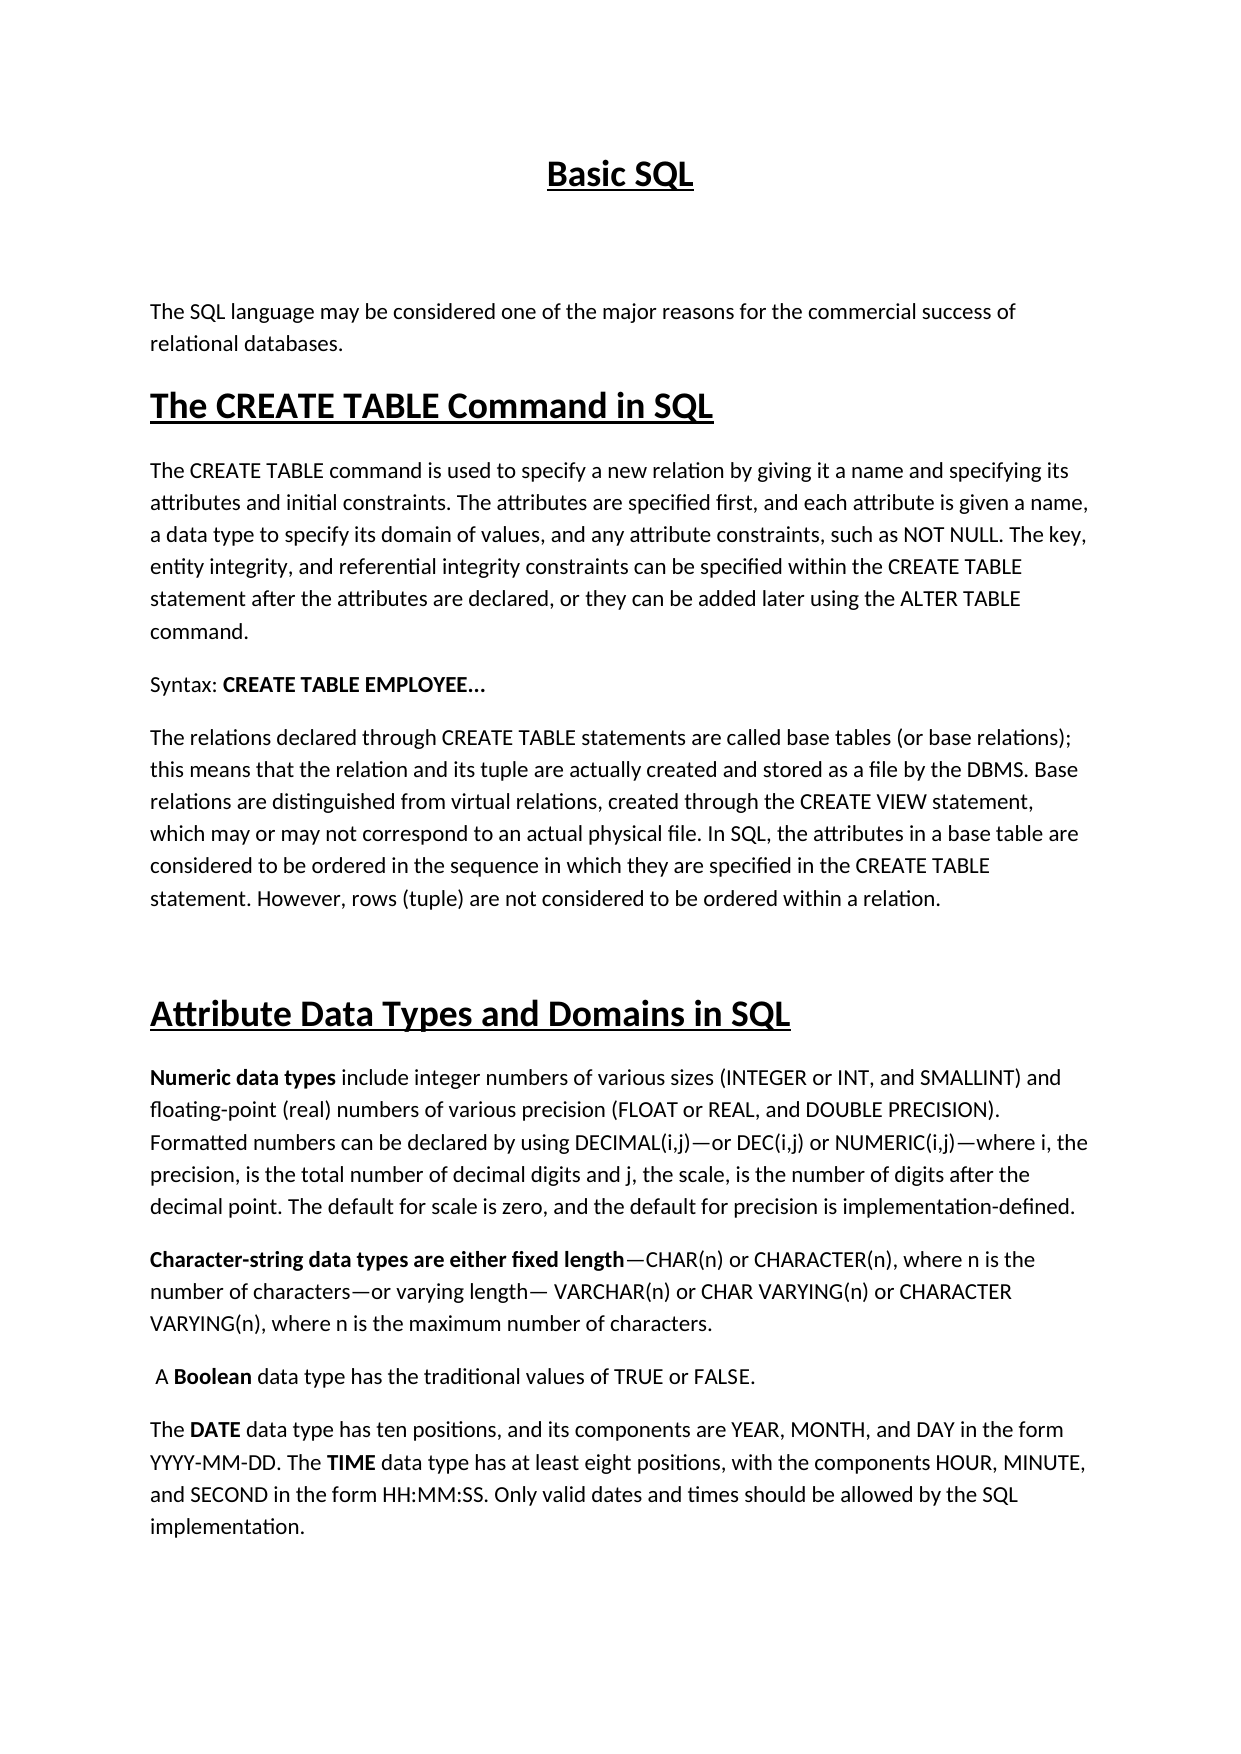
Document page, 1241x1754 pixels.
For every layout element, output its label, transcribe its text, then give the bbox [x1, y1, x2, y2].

text Basic SQL [150, 150, 1090, 196]
text Attribute Data Types and Domains in SQL [150, 990, 1090, 1036]
text Character-string data types are either fixed length—CHAR(n) or CHARACTER(n), where n is the number of characters—or varying length— VARCHAR(n) or CHAR VARYING(n) or CHARACTER VARYING(n), where n is the maximum number of characters. [150, 1245, 1090, 1337]
text The CREATE TABLE command is used to specify a new relation by giving it a name and specifying its attributes and initial constraints. The attributes are specified first, and each attribute is given a name, a data type to specify its domain of values, and any attribute constraints, such as NOT NULL. The key, entity integrity, and referential integrity constraints can be specified within the CREATE TABLE statement after the attributes are declared, or they can be added later using the ALTER TABLE command. [150, 456, 1090, 645]
text A Boolean data type has the traditional values of TRUE or FALSE. [150, 1362, 1090, 1391]
text Syntax: CREATE TABLE EMPLOYEE... [150, 670, 1090, 698]
text The DATE data type has ten positions, and its components are YEAR, MONTH, and DAY in the form YYYY-MM-DD. The TIME data type has at least eight positions, with the components HOUR, MINUTE, and SECOND in the form HH:MM:SS. Only valid dates and times should be allowed by the SQL implementation. [150, 1416, 1090, 1540]
text The SQL language may be considered one of the major reasons for the commercial success of relational databases. [150, 297, 1090, 357]
text The CREATE TABLE Command in SQL [150, 382, 1090, 428]
text The relations declared through CREATE TABLE statements are called base tables (or base relations); this means that the relation and its tuple are actually created and stored as a file by the DBMS. Base relations are distinguished from virtual relations, created through the CREATE VIEW statement, which may or may not correspond to an actual physical file. In SQL, the attributes in a base table are considered to be ordered in the sequence in which they are specified in the CREATE TABLE statement. However, rows (tuple) are not considered to be ordered within a relation. [150, 723, 1090, 912]
text Numeric data types include integer numbers of various sizes (INTEGER or INT, and SMALLINT) and floating-point (real) numbers of various precision (FLOAT or REAL, and DOUBLE PRECISION). Formatted numbers can be declared by using DECIMAL(i,j)—or DEC(i,j) or NUMERIC(i,j)—where i, the precision, is the total number of decimal digits and j, the scale, is the number of digits after the decimal point. The default for scale is zero, and the default for precision is implementation-defined. [150, 1063, 1090, 1220]
